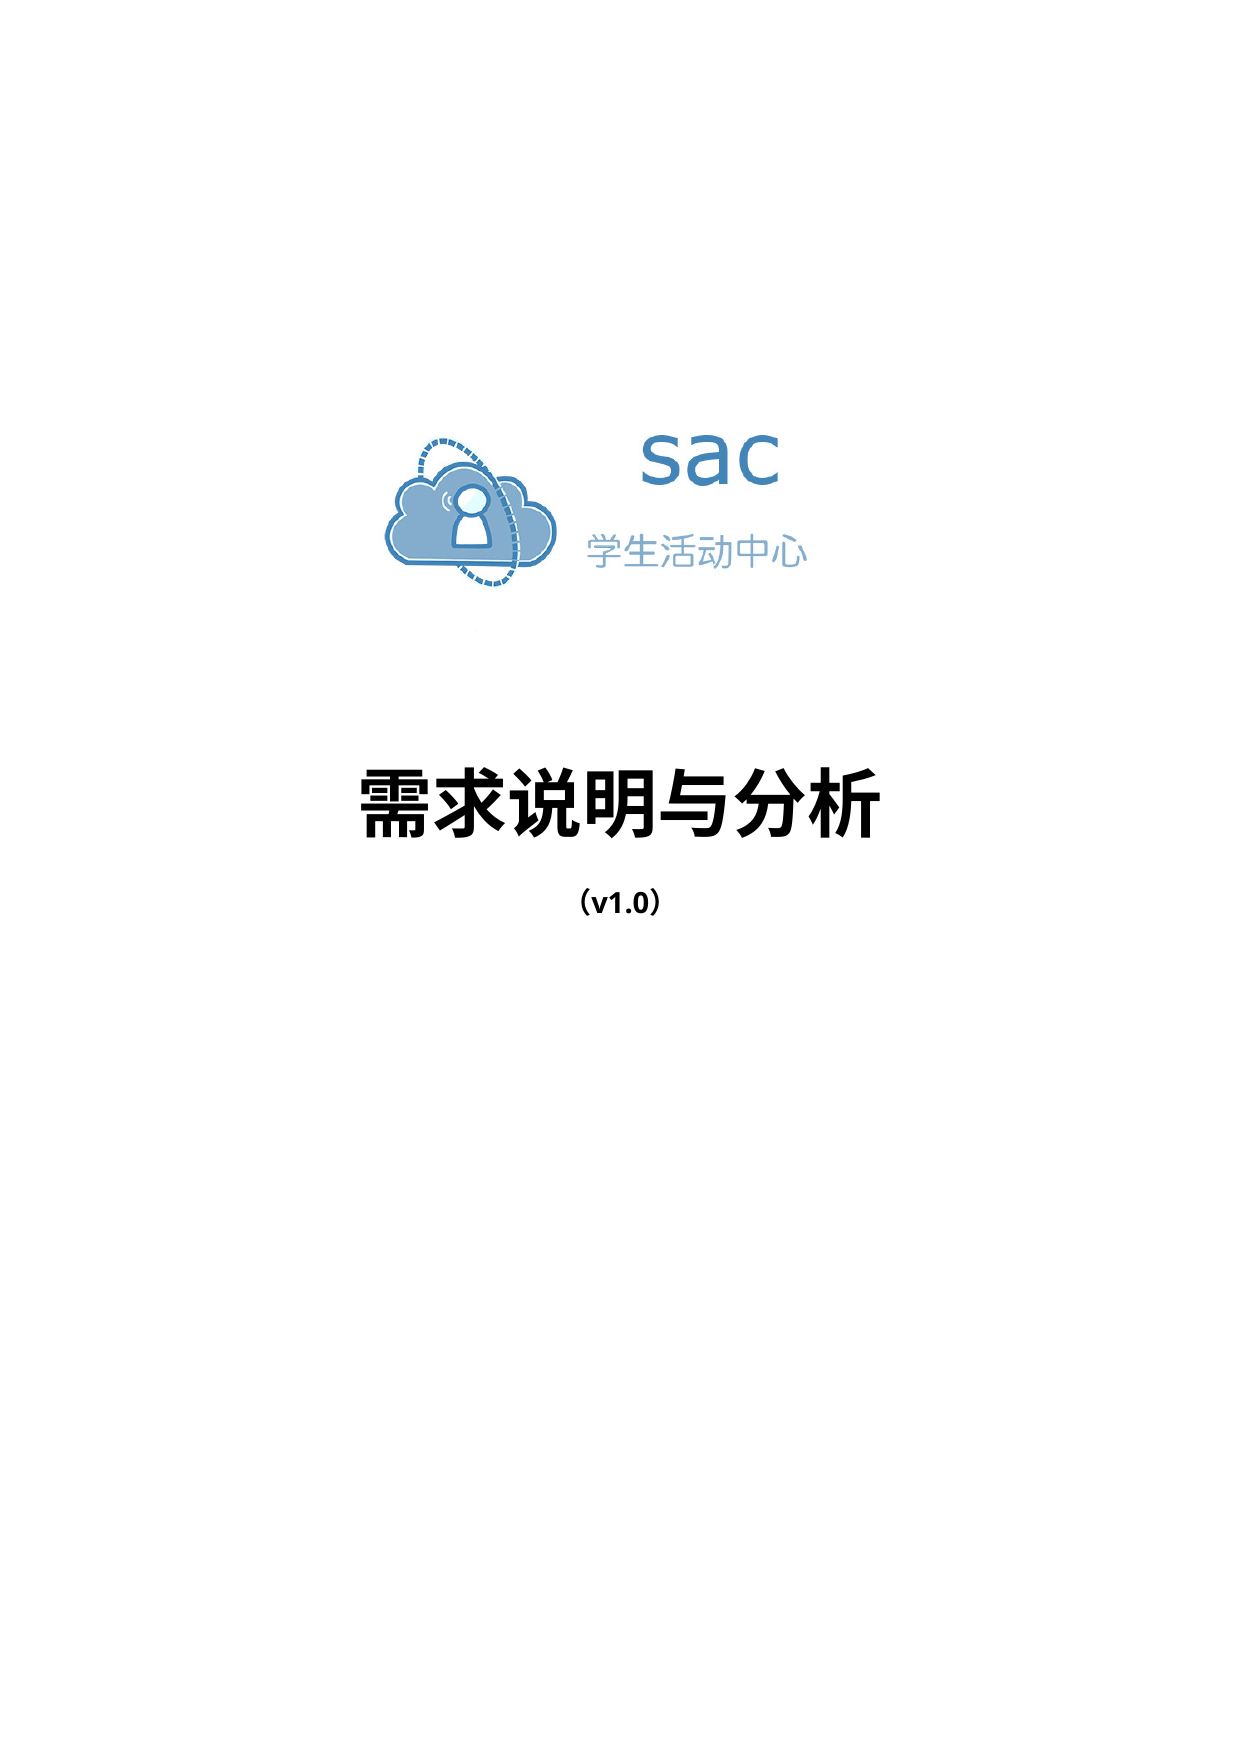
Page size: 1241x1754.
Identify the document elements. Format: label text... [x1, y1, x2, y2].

text 需求说明与分析 [187, 744, 1053, 853]
text （v1.0） [187, 880, 1053, 922]
picture [246, 388, 994, 644]
